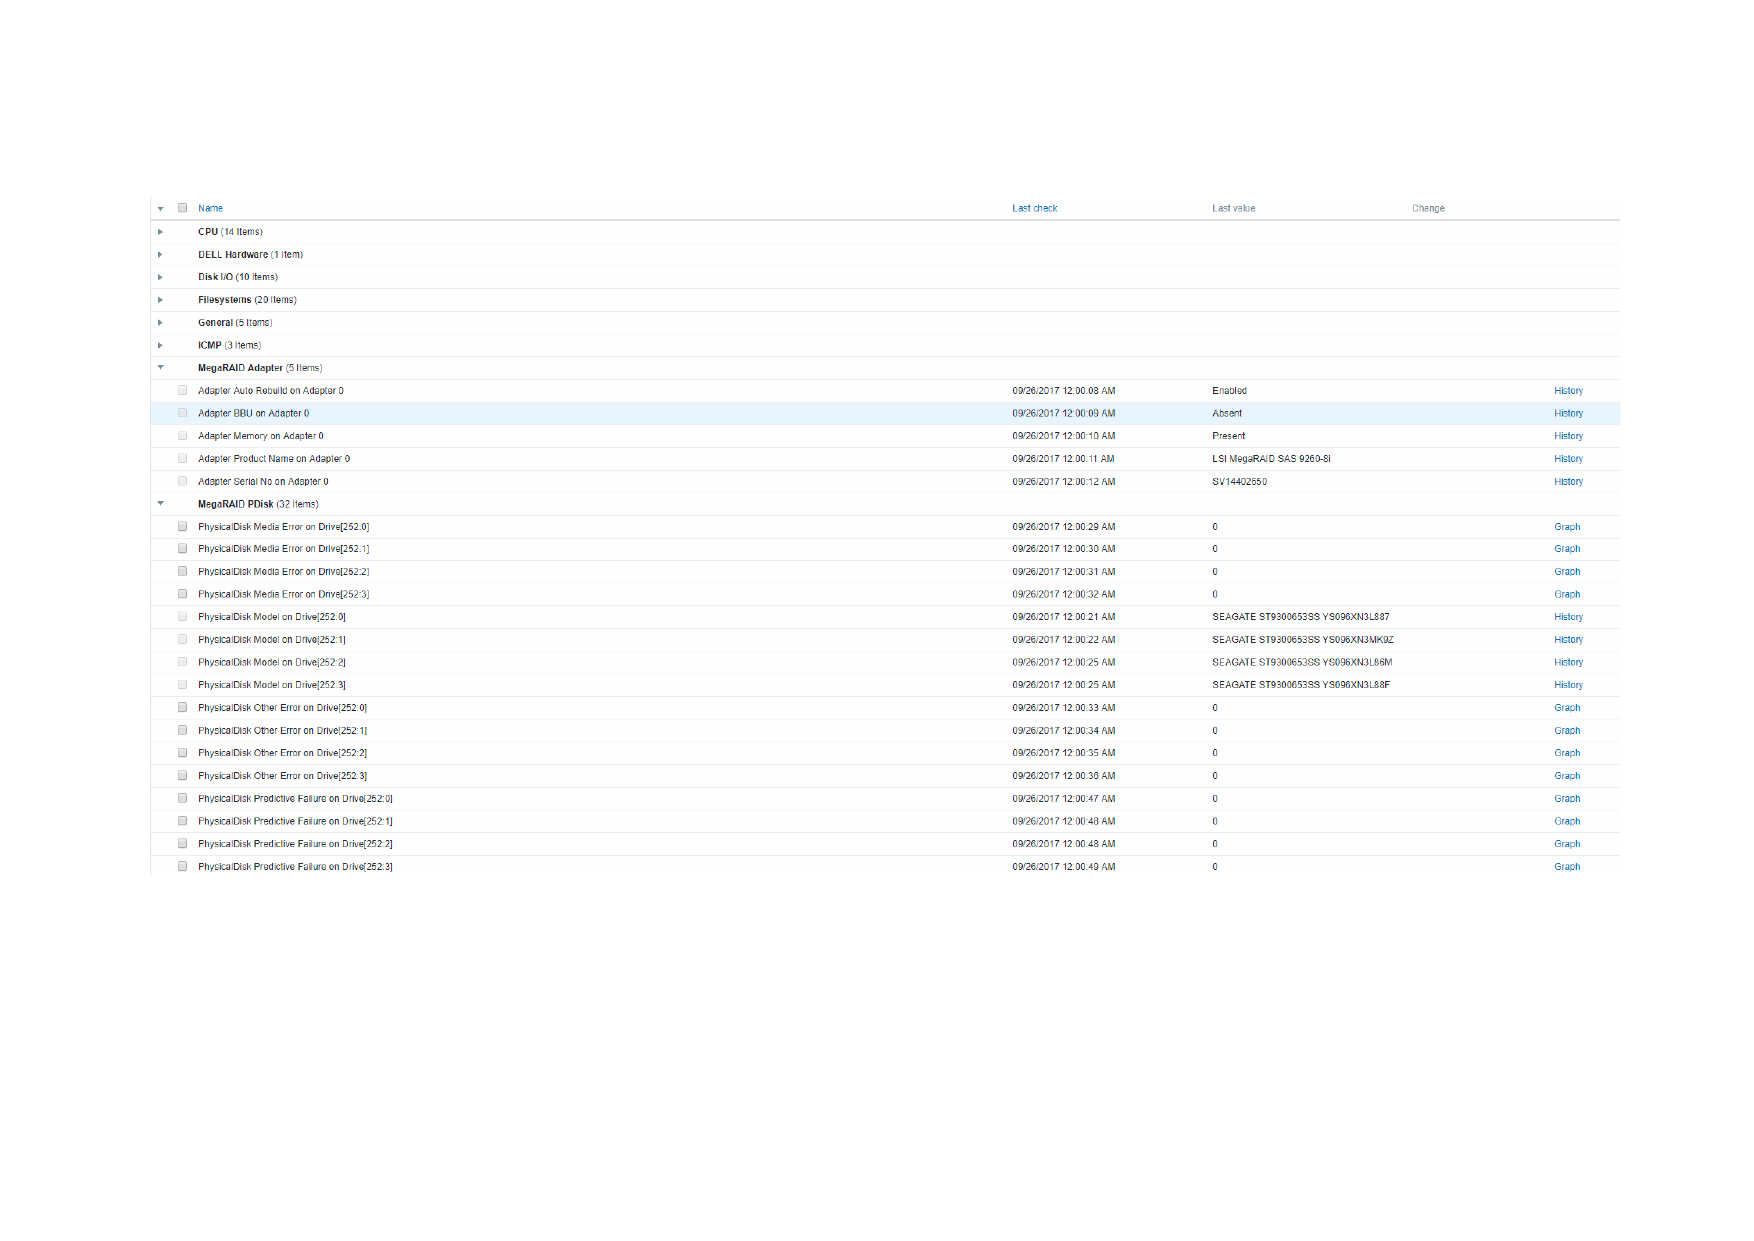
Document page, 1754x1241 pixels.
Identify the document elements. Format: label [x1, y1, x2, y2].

picture [150, 197, 1621, 875]
